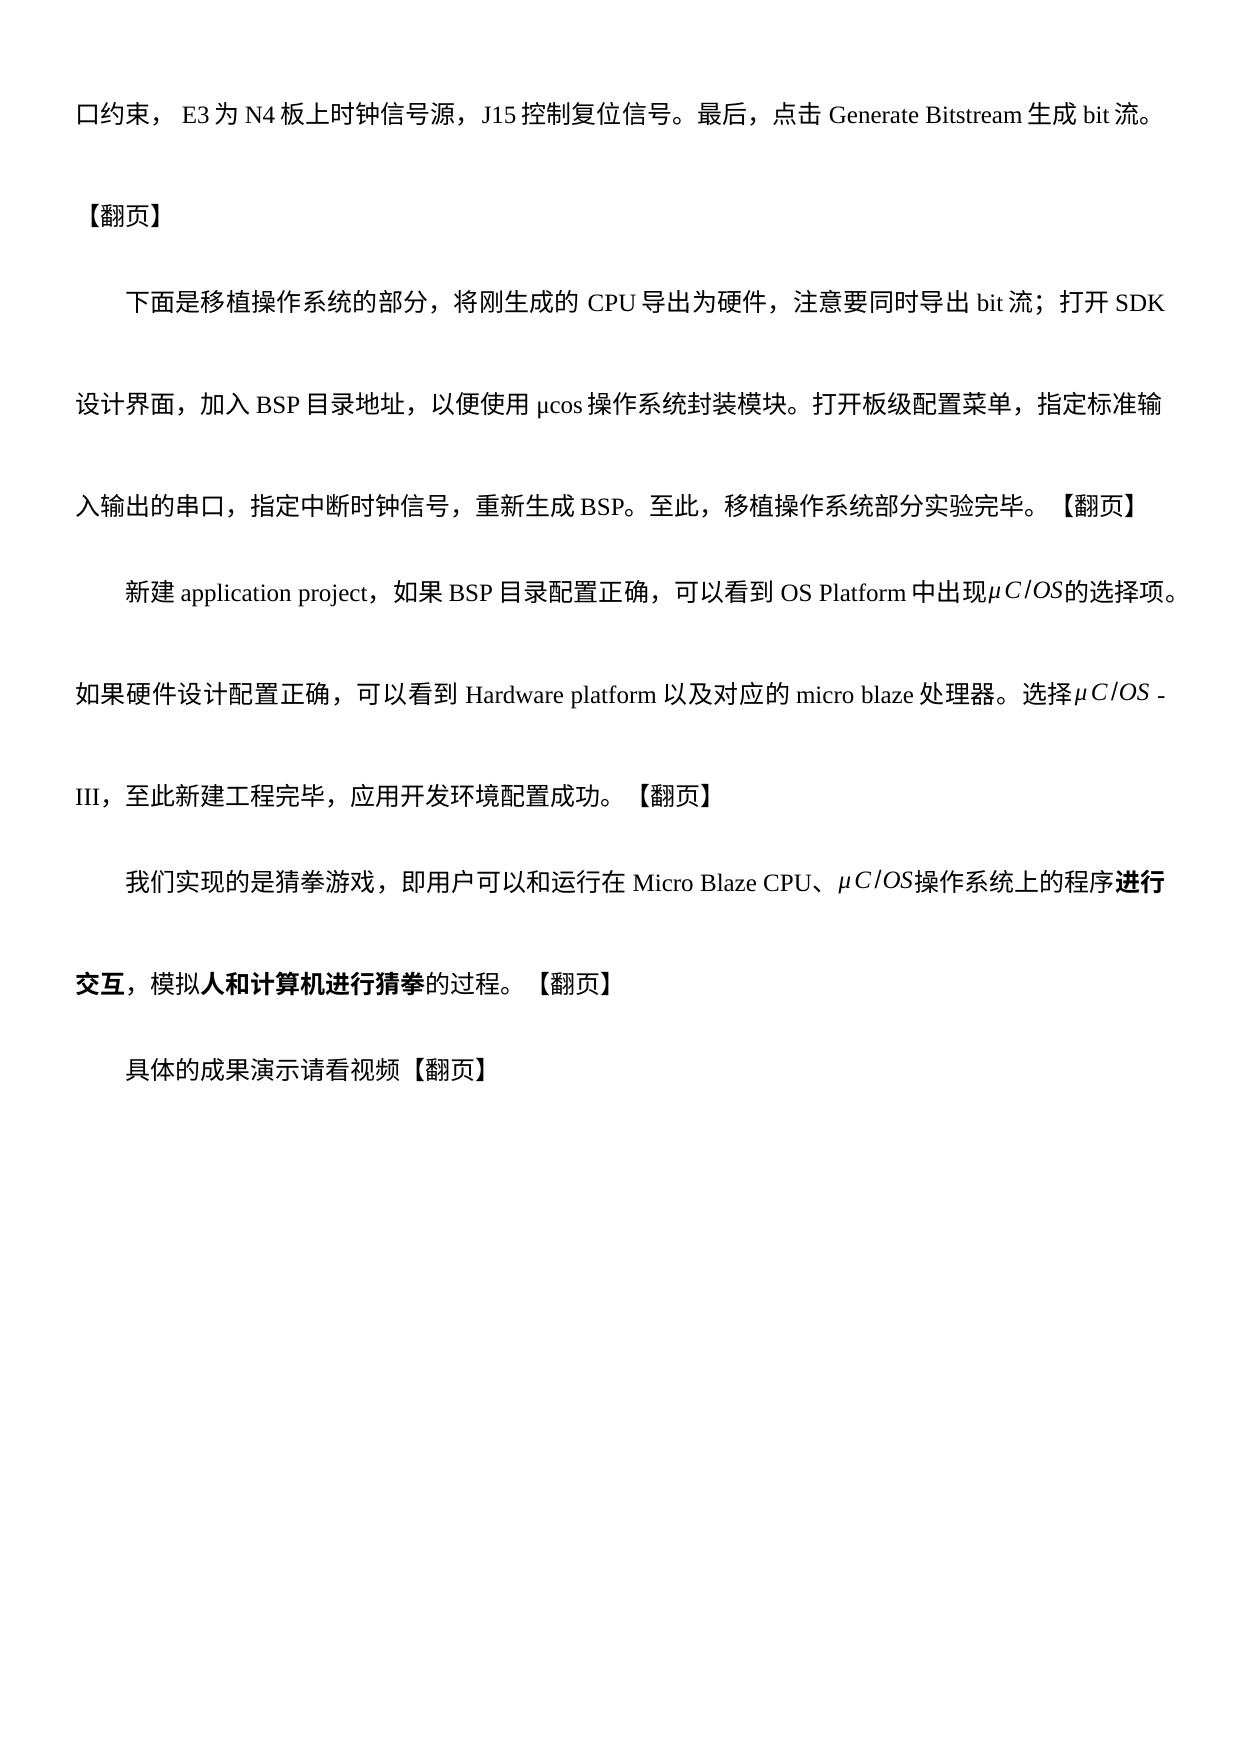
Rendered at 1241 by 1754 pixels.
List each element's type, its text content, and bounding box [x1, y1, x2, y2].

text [75, 79, 1165, 249]
text 我们实现的是猜拳游戏，即用户可以和运行在Micro Blaze CPU、操作系统上的程序进行交互，模拟人和计算机进行猜拳的过程。【翻页】 [75, 846, 1165, 1016]
text 具体的成果演示请看视频【翻页】 [75, 1034, 1165, 1102]
text 下面是移植操作系统的部分，将刚生成的CPU导出为硬件，注意要同时导出bit流；打开SDK设计界面，加入BSP目录地址，以便使用μcos操作系统封装模块。打开板级配置菜单，指定标准输入输出的串口，指定中断时钟信号，重新生成BSP。至此，移植操作系统部分实验完毕。【翻页】 [75, 267, 1165, 538]
text 新建application project，如果BSP目录配置正确，可以看到OS Platform中出现的选择项。如果硬件设计配置正确，可以看到Hardware platform以及对应的micro blaze处理器。选择 - III，至此新建工程完毕，应用开发环境配置成功。【翻页】 [75, 557, 1165, 828]
